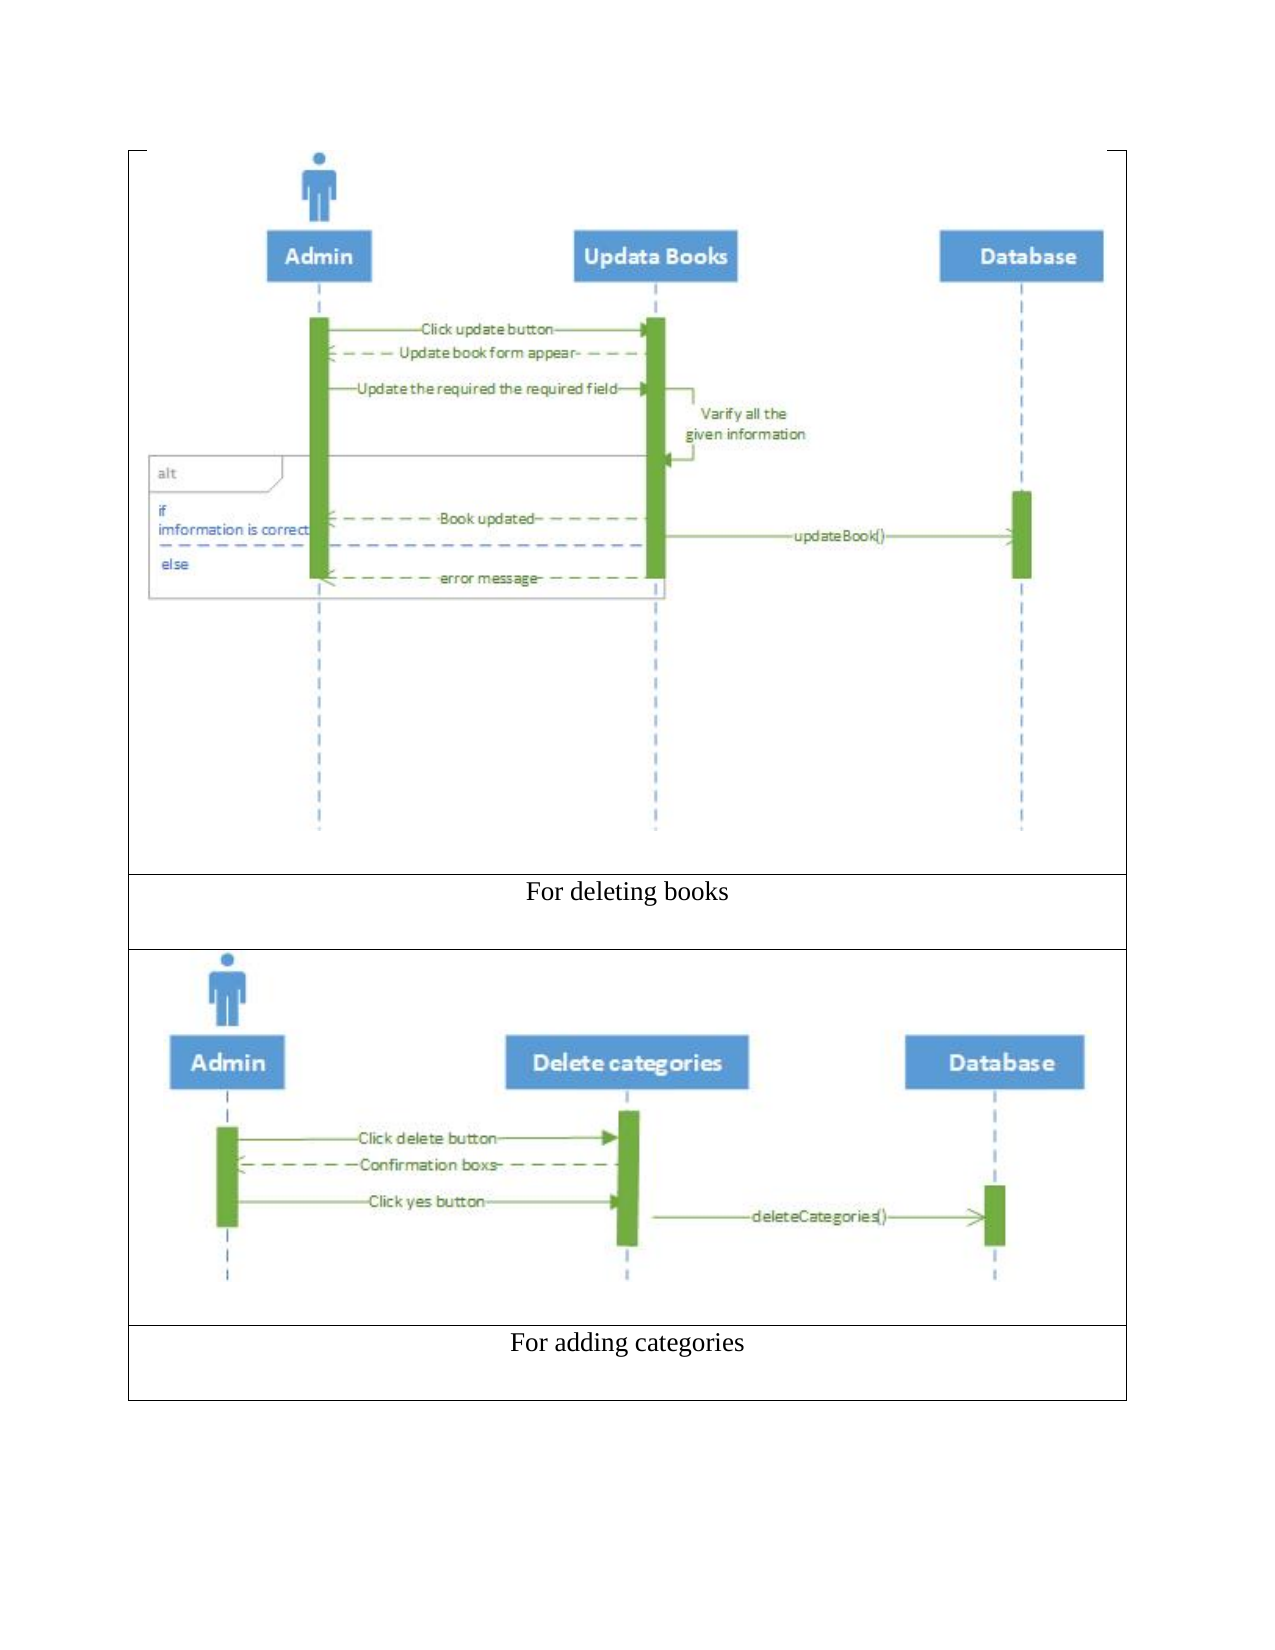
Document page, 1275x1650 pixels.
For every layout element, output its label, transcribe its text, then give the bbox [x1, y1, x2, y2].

table_cell For adding categories [129, 1326, 1126, 1400]
table_cell For deleting books [129, 875, 1126, 949]
table_cell [129, 950, 1126, 1325]
picture [147, 150, 1107, 831]
picture [163, 950, 1092, 1282]
table_cell [129, 151, 1126, 874]
